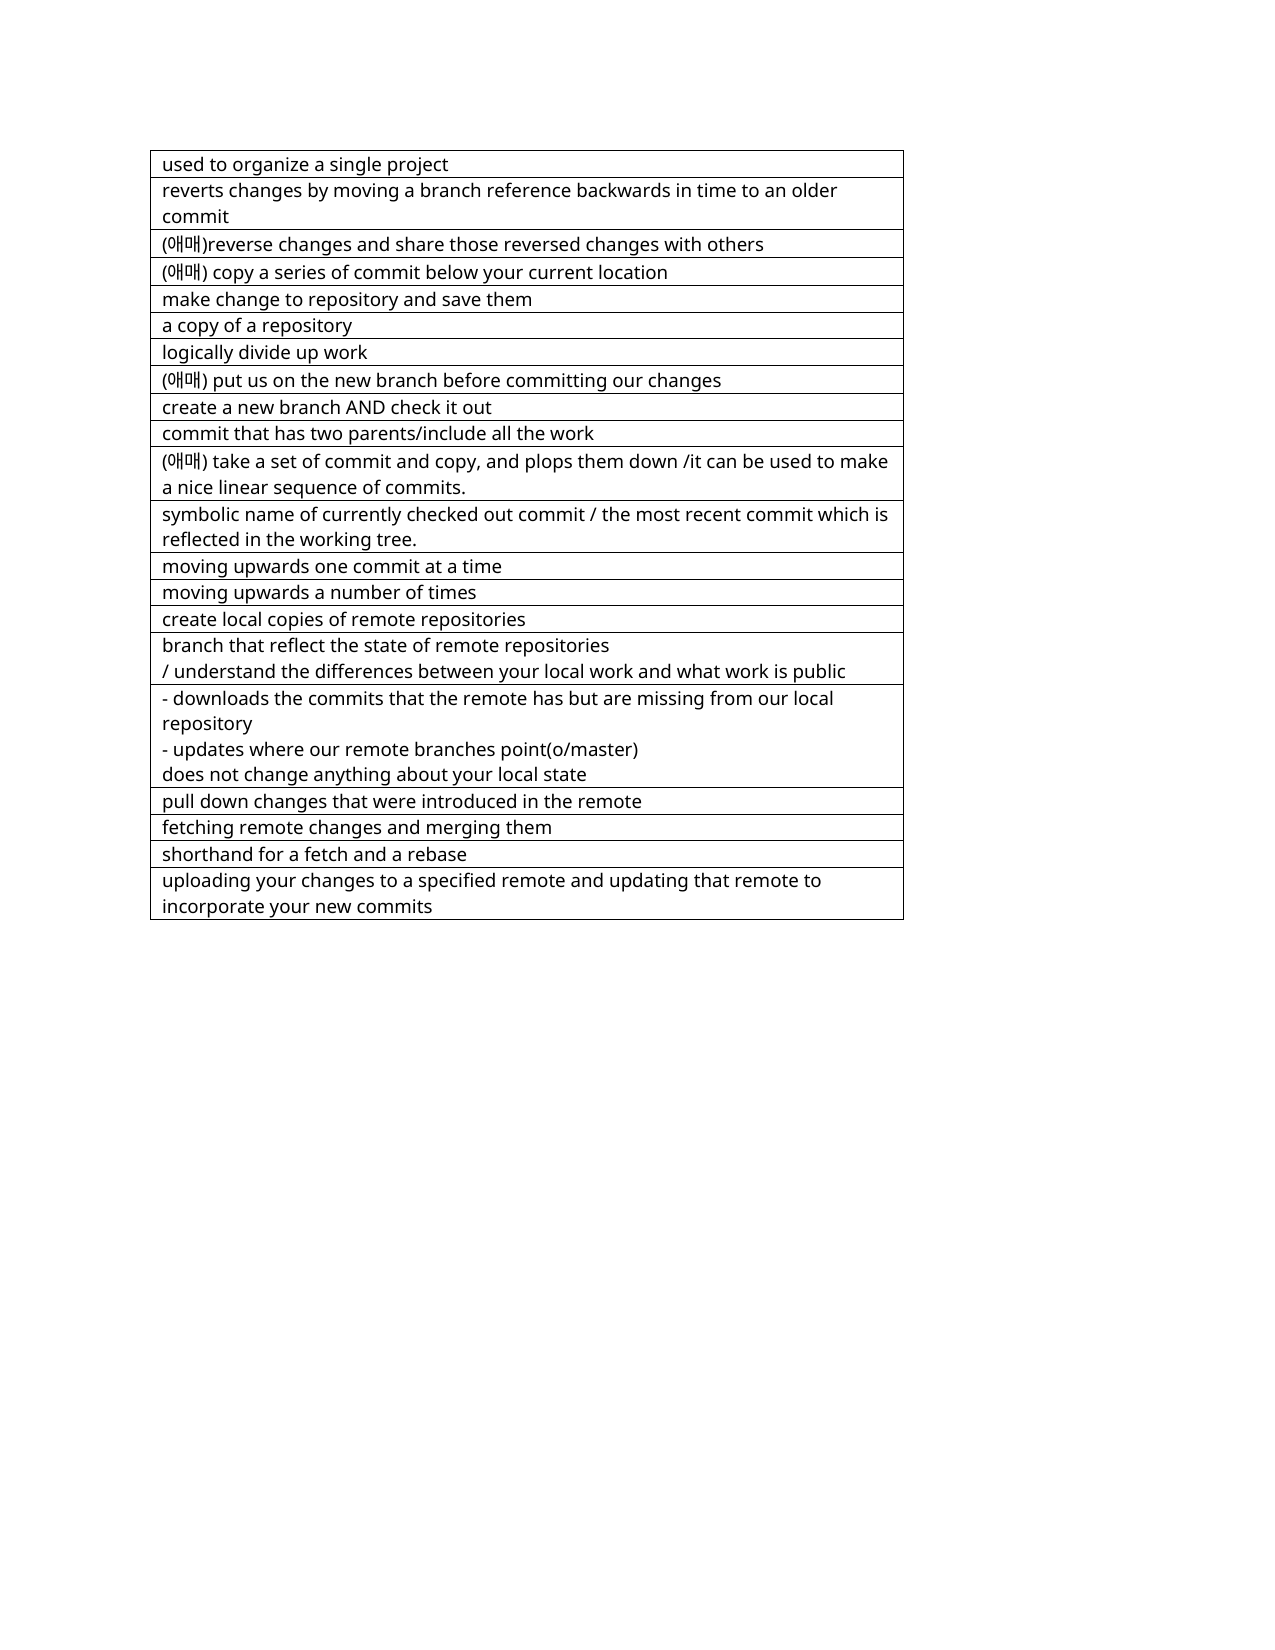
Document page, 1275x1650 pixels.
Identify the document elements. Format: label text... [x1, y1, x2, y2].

table_cell moving upwards one commit at a time [151, 553, 903, 578]
table_cell symbolic name of currently checked out commit / the most recent commit which is reflected in the working tree. [151, 501, 903, 552]
table_cell a copy of a repository [151, 313, 903, 338]
table_cell shorthand for a fetch and a rebase [151, 841, 903, 867]
table_cell create a new branch AND check it out [151, 394, 903, 419]
table_cell fetching remote changes and merging them [151, 815, 903, 840]
table_cell (애매) copy a series of commit below your current location [151, 258, 903, 285]
table_cell (애매)reverse changes and share those reversed changes with others [151, 230, 903, 257]
table_cell logically divide up work [151, 339, 903, 365]
table_header used to organize a single project [151, 151, 903, 177]
table_cell commit that has two parents/include all the work [151, 421, 903, 446]
table_cell (애매) take a set of commit and copy, and plops them down /it can be used to make a nice linear sequence of commits. [151, 447, 903, 500]
table_cell create local copies of remote repositories [151, 606, 903, 632]
table_cell (애매) put us on the new branch before committing our changes [151, 366, 903, 393]
table_cell reverts changes by moving a branch reference backwards in time to an older commit [151, 178, 903, 229]
table_cell - downloads the commits that the remote has but are missing from our local repository - updates where our remote branches point(o/master) does not change anything about your local state [151, 685, 903, 787]
table_cell branch that reflect the state of remote repositories / understand the differences between your local work and what work is public [151, 633, 903, 684]
table_cell pull down changes that were introduced in the remote [151, 788, 903, 813]
table_cell make change to repository and save them [151, 286, 903, 312]
table_cell uploading your changes to a specified remote and updating that remote to incorporate your new commits [151, 868, 903, 919]
table_cell moving upwards a number of times [151, 580, 903, 605]
